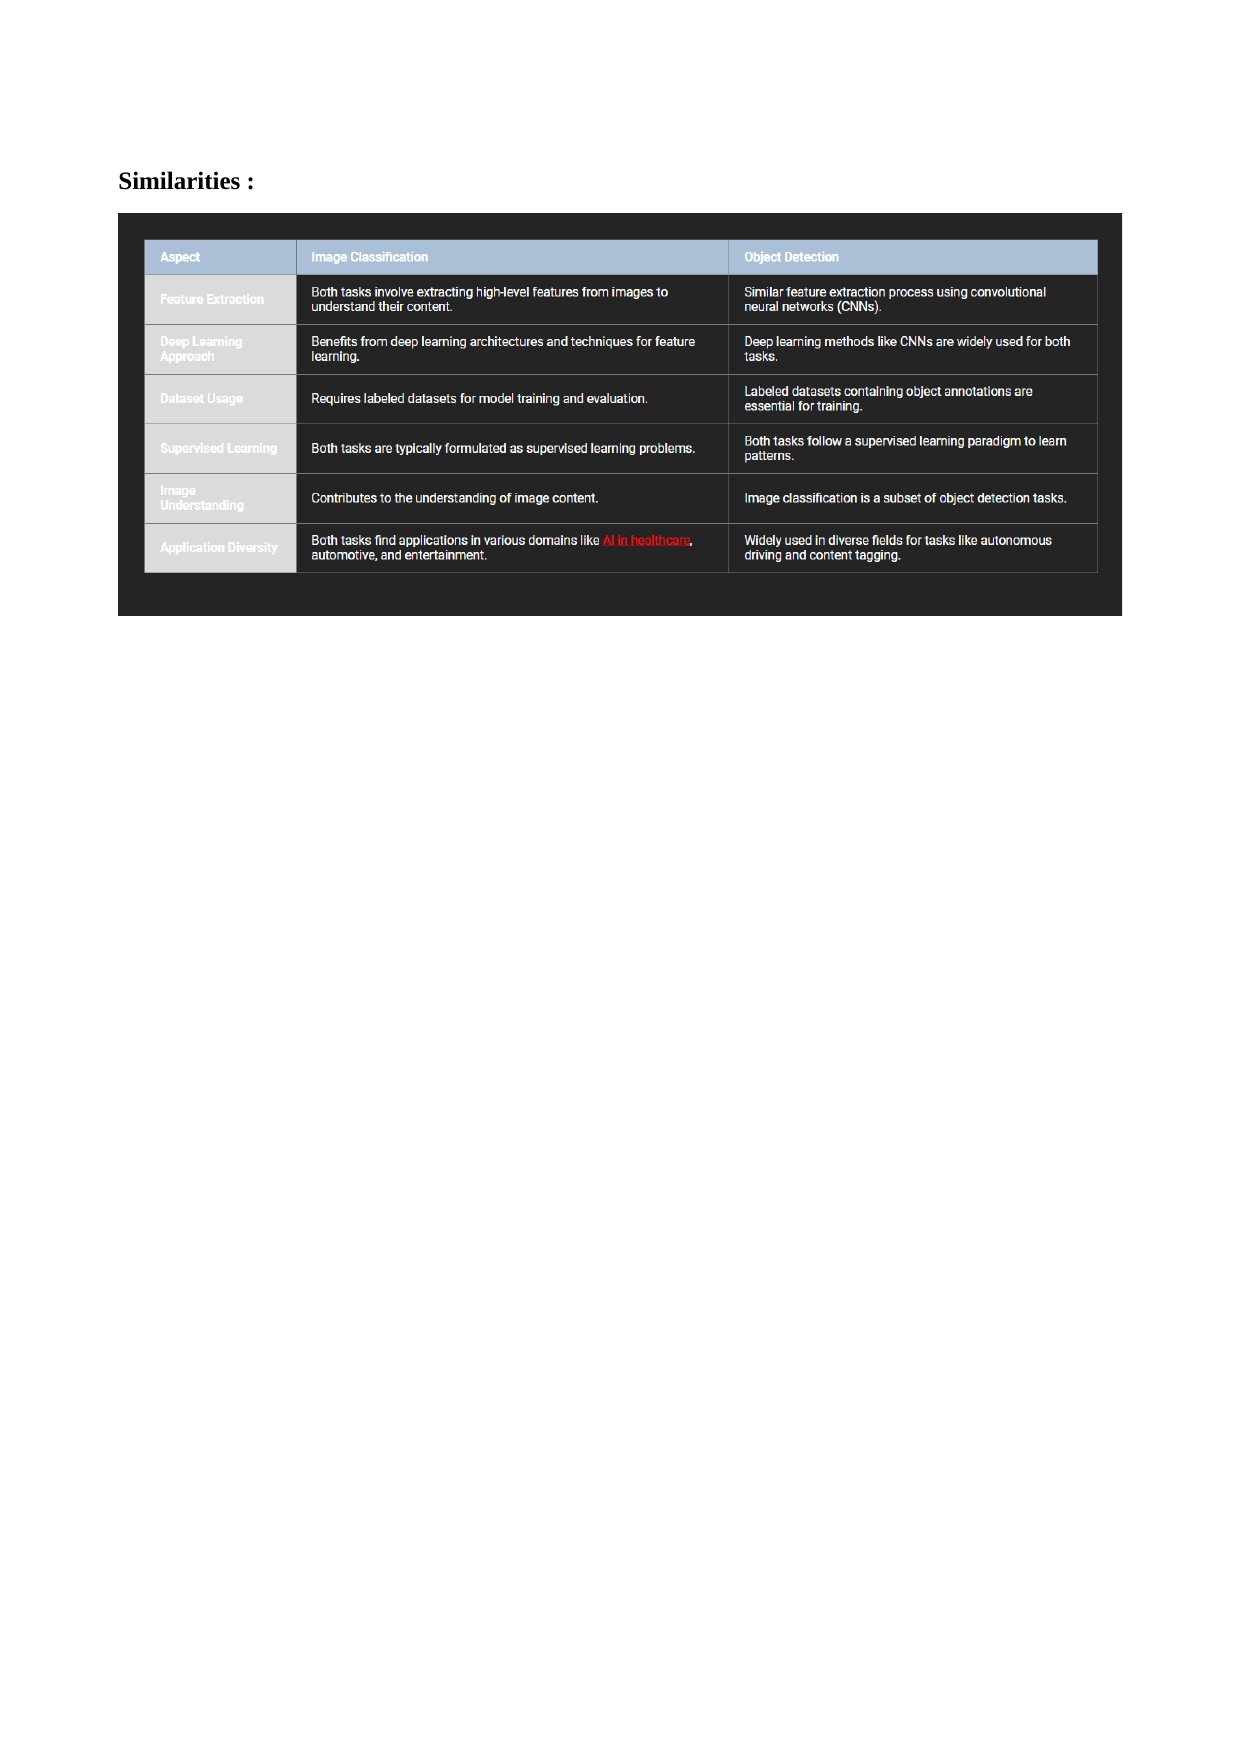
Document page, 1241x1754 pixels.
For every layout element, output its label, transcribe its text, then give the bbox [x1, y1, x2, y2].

text Similarities : [118, 166, 1122, 194]
picture [118, 213, 1123, 616]
